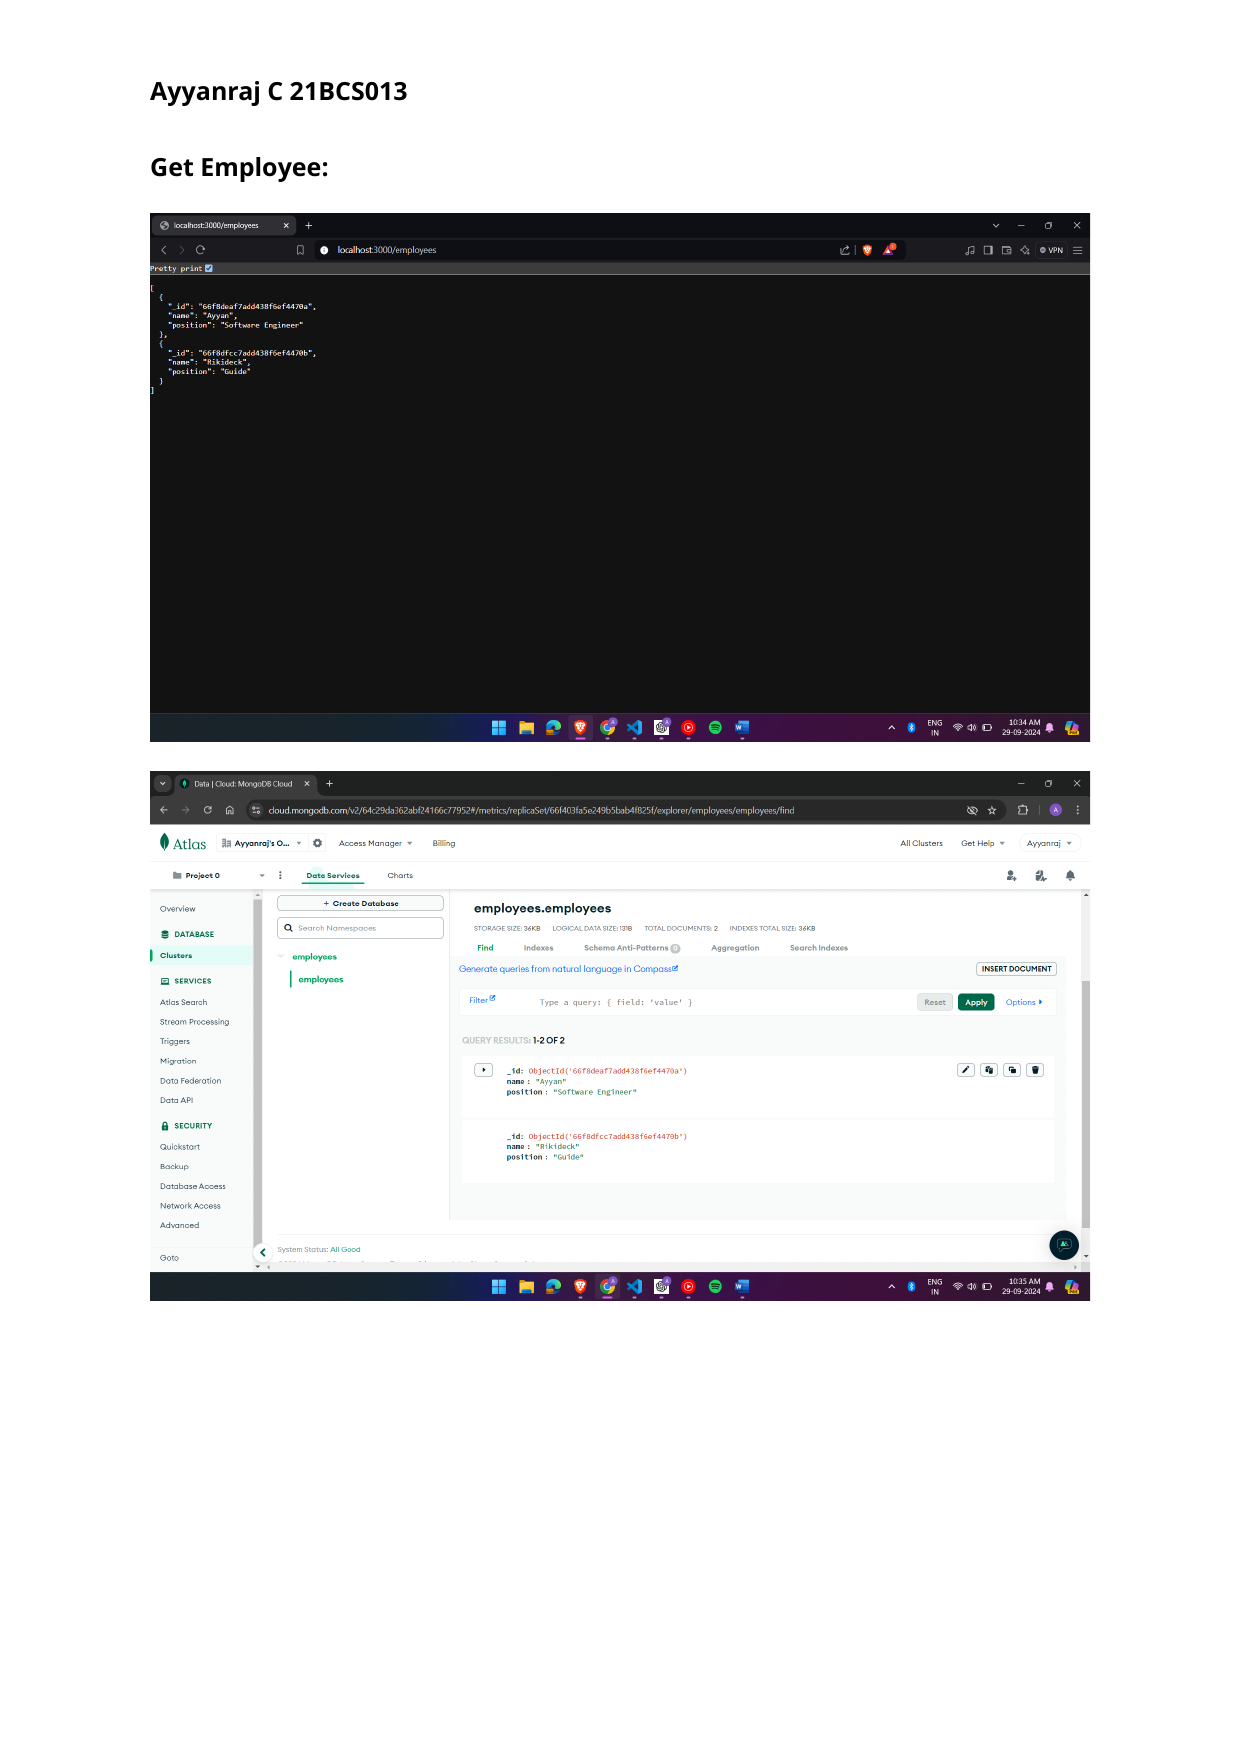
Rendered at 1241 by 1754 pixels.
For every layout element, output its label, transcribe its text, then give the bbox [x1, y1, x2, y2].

picture [150, 771, 1091, 1301]
text Get Employee: [150, 150, 1090, 184]
picture [150, 213, 1091, 742]
